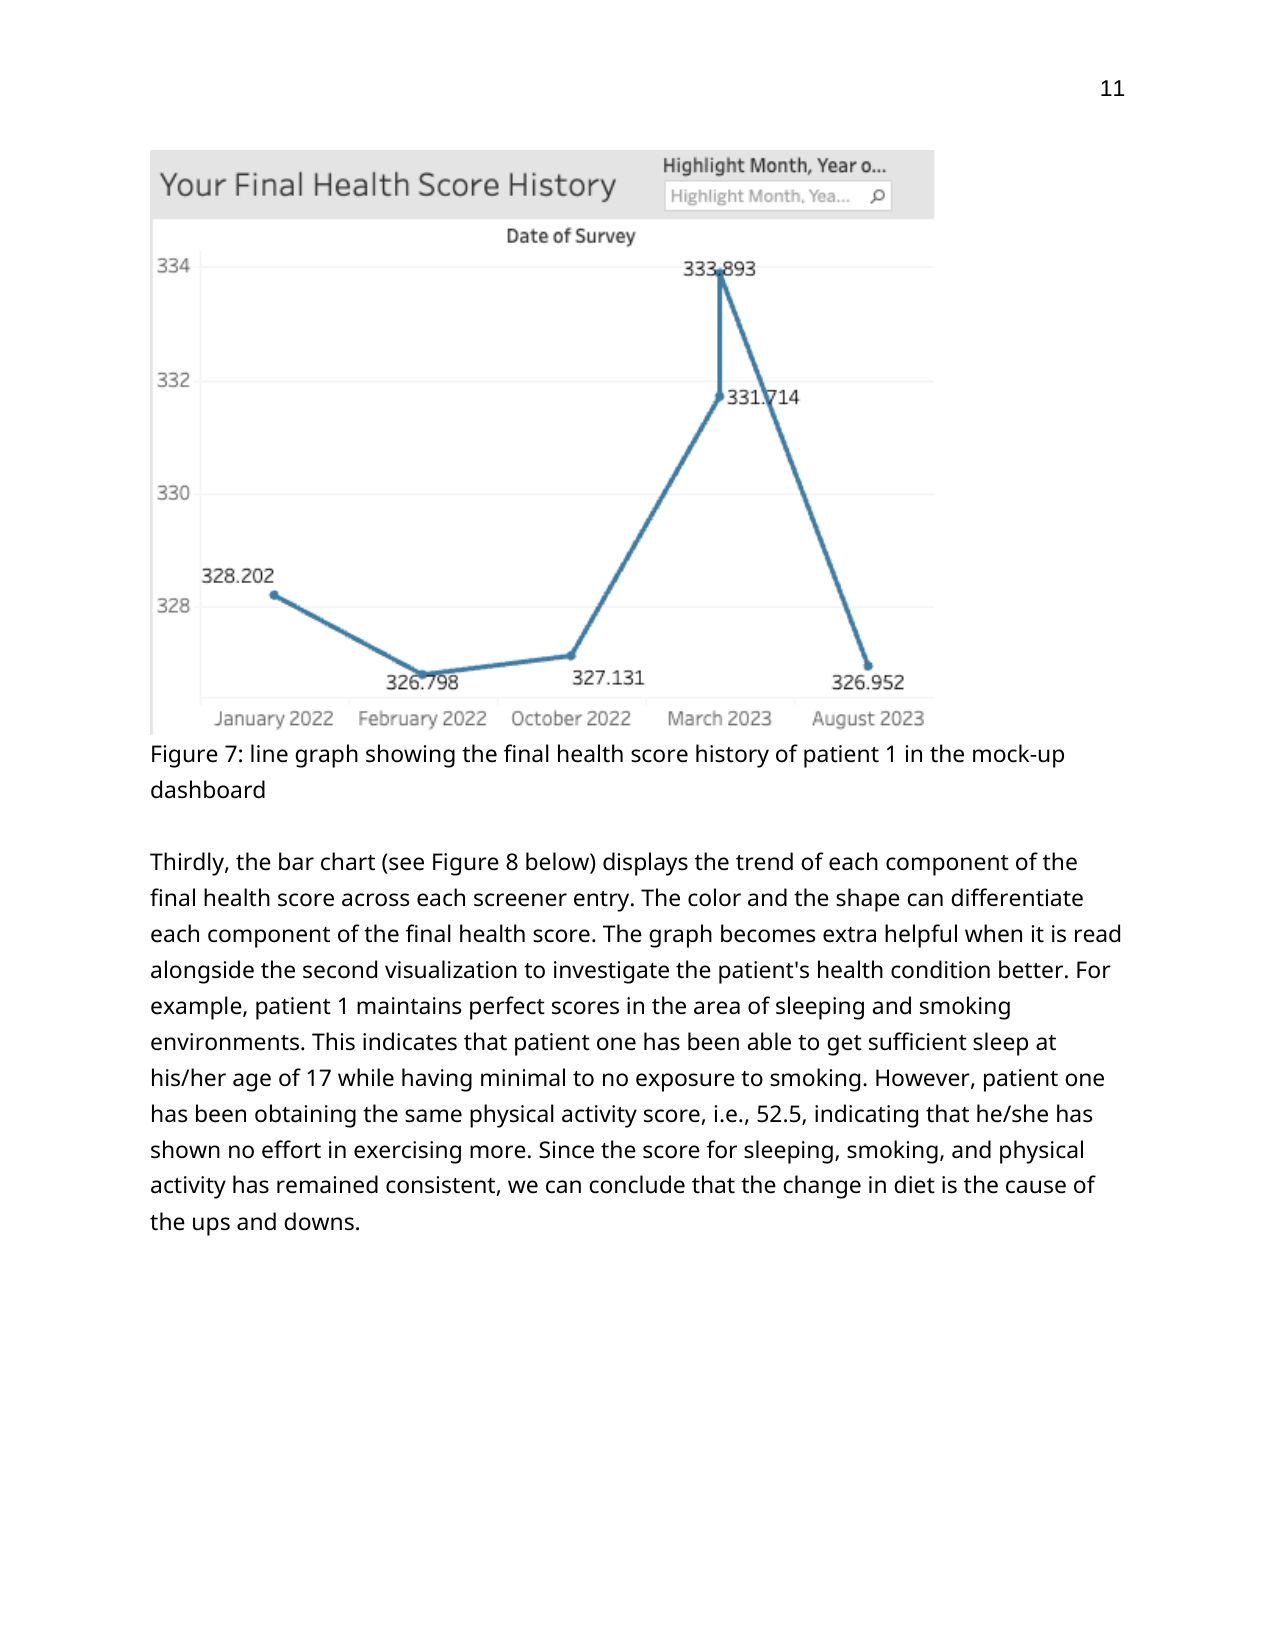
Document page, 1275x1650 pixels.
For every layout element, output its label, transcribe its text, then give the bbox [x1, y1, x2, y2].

picture [150, 150, 935, 735]
text Thirdly, the bar chart (see Figure 8 below) displays the trend of each component of the final health score across each screener entry. The color and the shape can differentiate each component of the final health score. The graph becomes extra helpful when it is read alongside the second visualization to investigate the patient's health condition better. For example, patient 1 maintains perfect scores in the area of sleeping and smoking environments. This indicates that patient one has been able to get sufficient sleep at his/her age of 17 while having minimal to no exposure to smoking. However, patient one has been obtaining the same physical activity score, i.e., 52.5, indicating that he/she has shown no effort in exercising more. Since the score for sleeping, smoking, and physical activity has remained consistent, we can conclude that the change in diet is the cause of the ups and downs. [150, 846, 1125, 1237]
text Figure 7: line graph showing the final health score history of patient 1 in the mock-up dashboard [150, 738, 1125, 805]
